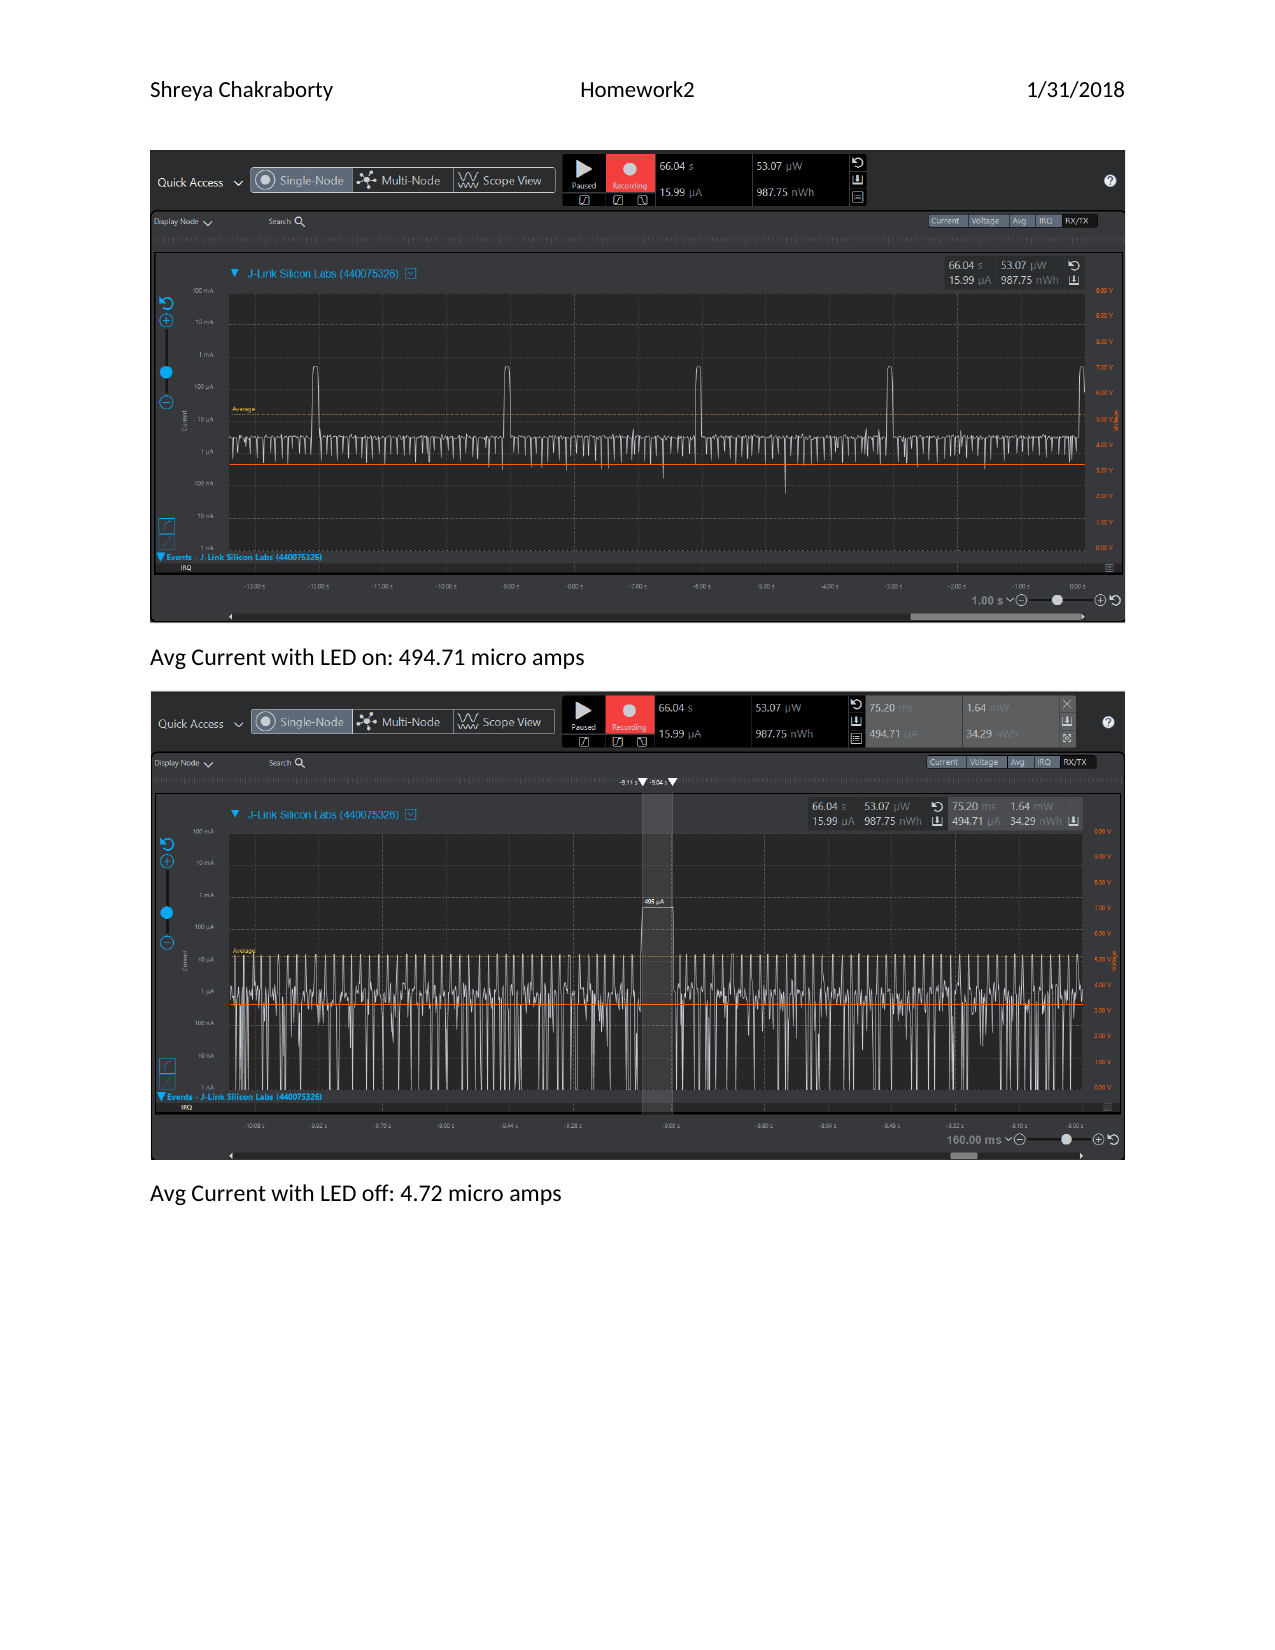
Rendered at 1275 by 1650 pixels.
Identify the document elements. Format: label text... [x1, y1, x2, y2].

picture [150, 690, 1125, 1160]
text Avg Current with LED off: 4.72 micro amps [150, 1178, 1125, 1208]
picture [150, 150, 1125, 624]
text Avg Current with LED on: 494.71 micro amps [150, 642, 1125, 671]
